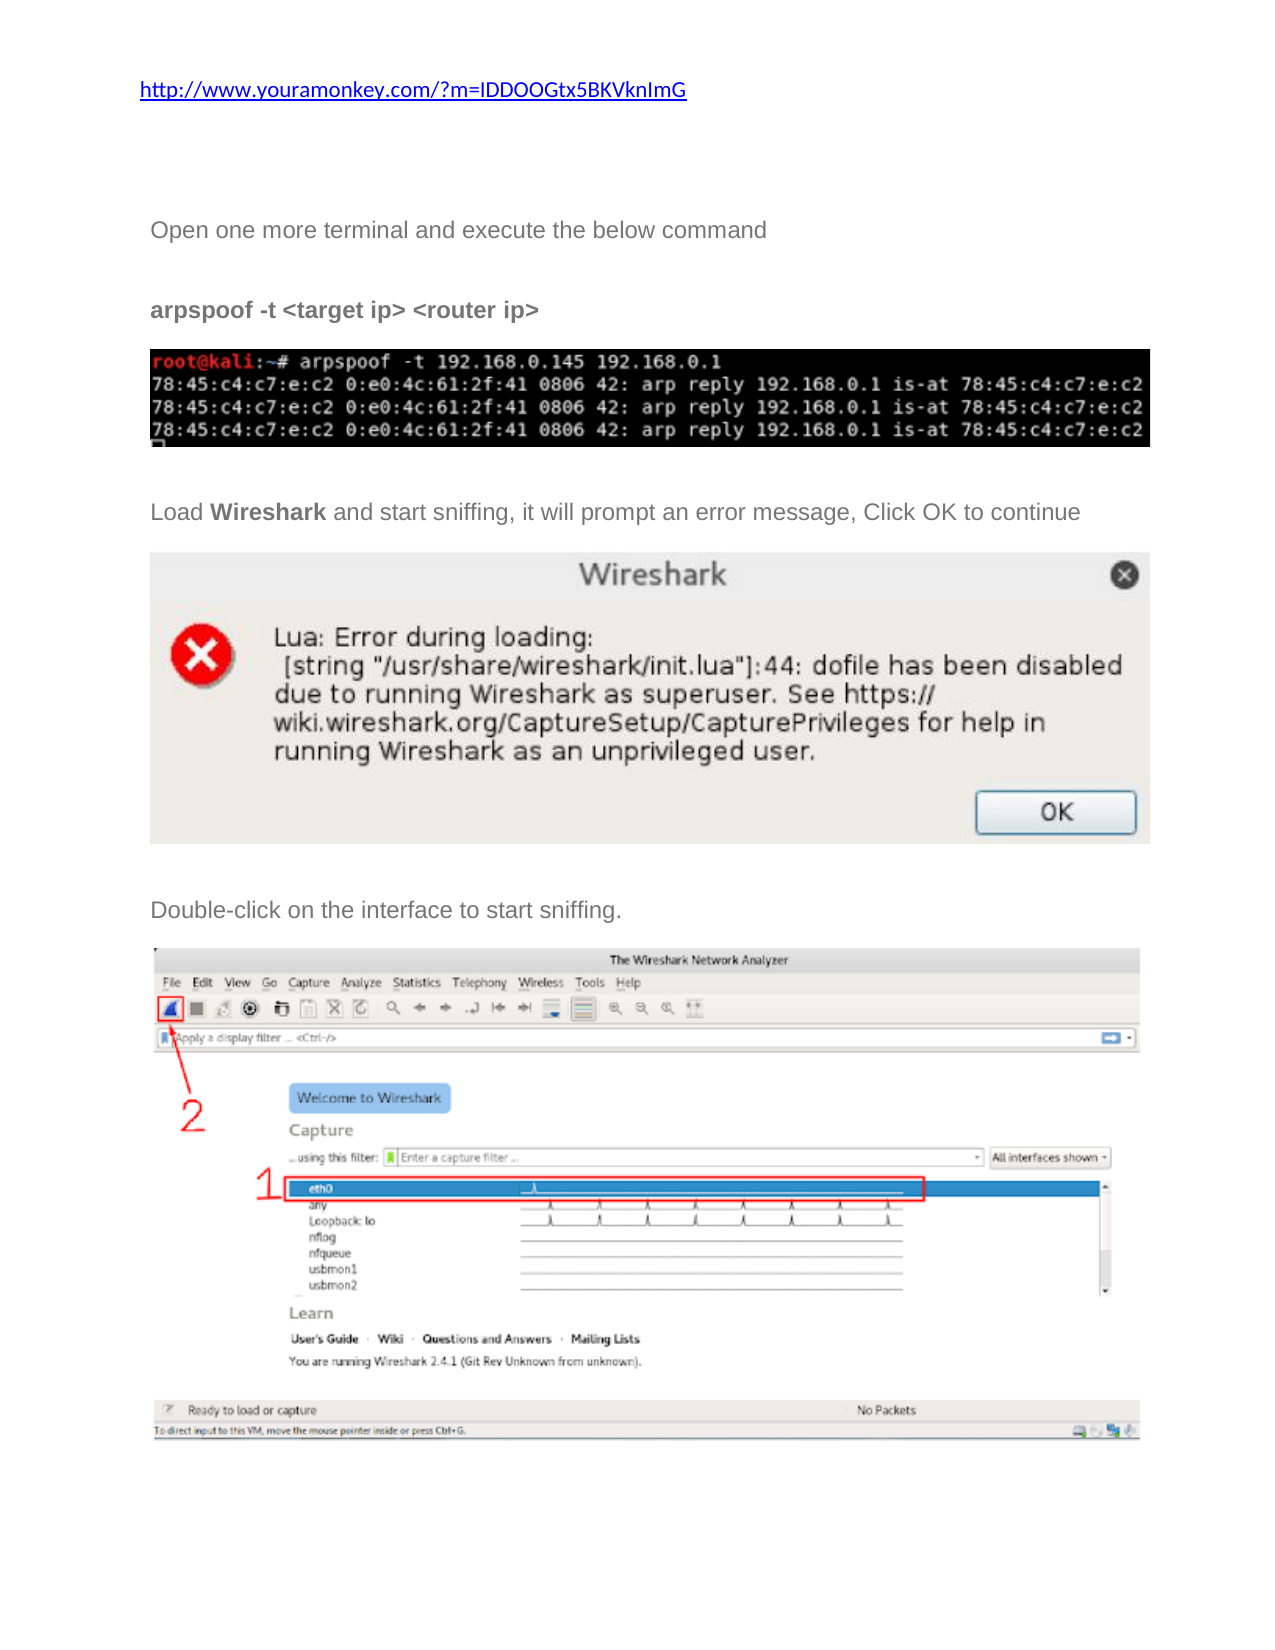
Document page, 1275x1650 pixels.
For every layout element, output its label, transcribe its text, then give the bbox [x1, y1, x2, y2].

text arpspoof -t <target ip> <router ip> [150, 296, 1160, 323]
picture [150, 948, 1150, 1441]
picture [150, 551, 1150, 844]
text Load Wireshark and start sniffing, it will prompt an error message, Click OK to continue [150, 498, 1160, 525]
picture [150, 349, 1150, 447]
text Open one more terminal and execute the below command [150, 216, 1160, 244]
text Double-click on the interface to start sniffing. [150, 896, 1160, 923]
